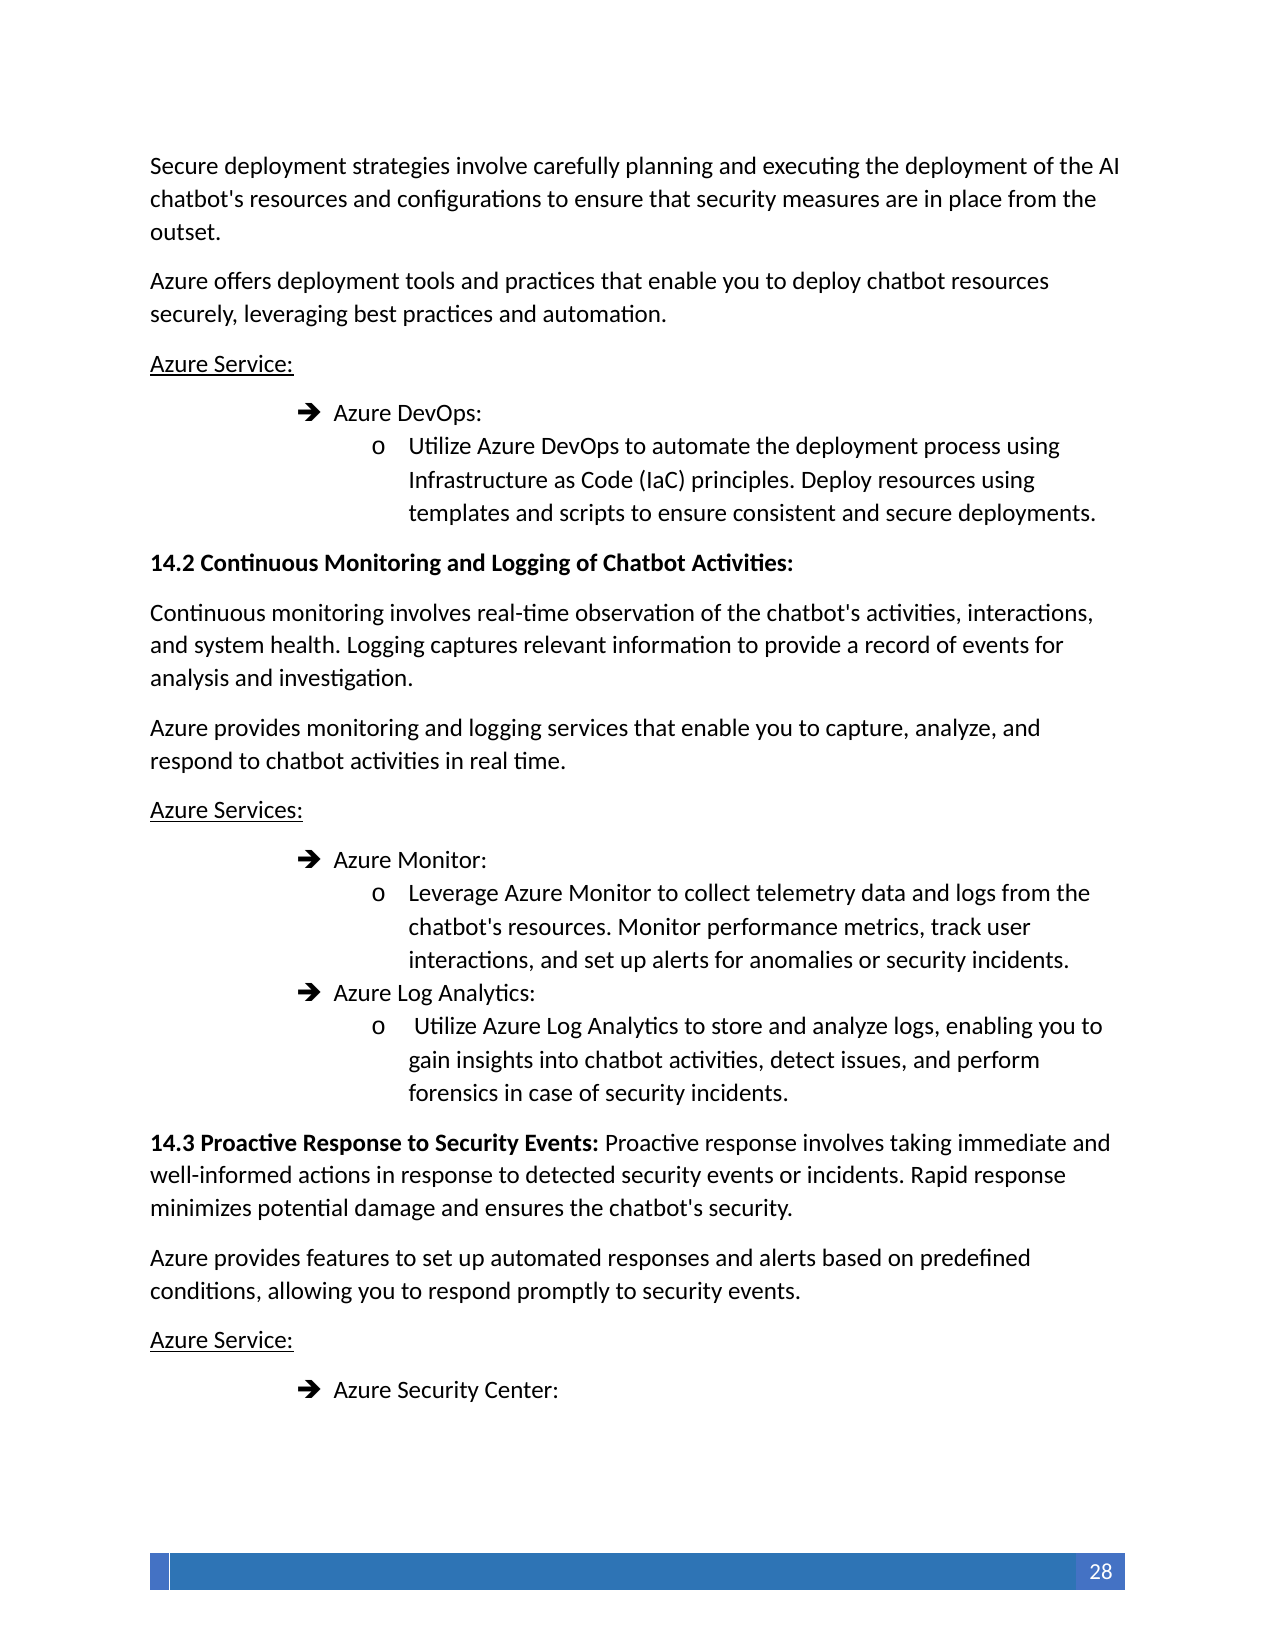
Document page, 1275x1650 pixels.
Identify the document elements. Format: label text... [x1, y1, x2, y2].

list Azure Security Center: [296, 1374, 1125, 1405]
text Azure Service: [150, 1324, 1125, 1355]
list Azure Log Analytics: [296, 977, 1125, 1008]
text Azure Services: [150, 794, 1125, 825]
list Azure Monitor: [296, 844, 1125, 875]
text 14.2 Continuous Monitoring and Logging of Chatbot Activities: [150, 547, 1125, 578]
text 14.3 Proactive Response to Security Events: Proactive response involves taking immediate and well-informed actions in response to detected security events or incidents. Rapid response minimizes potential damage and ensures the chatbot's security. [150, 1127, 1125, 1223]
list Leverage Azure Monitor to collect telemetry data and logs from the chatbot's resources. Monitor performance metrics, track user interactions, and set up alerts for anomalies or security incidents. [371, 877, 1125, 975]
text Azure provides monitoring and logging services that enable you to capture, analyze, and respond to chatbot activities in real time. [150, 712, 1125, 776]
list Azure DevOps: [296, 397, 1125, 428]
text Azure Service: [150, 348, 1125, 378]
text Azure provides features to set up automated responses and alerts based on predefined conditions, allowing you to respond promptly to security events. [150, 1242, 1125, 1306]
text Secure deployment strategies involve carefully planning and executing the deployment of the AI chatbot's resources and configurations to ensure that security measures are in place from the outset. [150, 150, 1125, 246]
text Azure offers deployment tools and practices that enable you to deploy chatbot resources securely, leveraging best practices and automation. [150, 265, 1125, 329]
list Utilize Azure Log Analytics to store and analyze logs, enabling you to gain insights into chatbot activities, detect issues, and perform forensics in case of security incidents. [371, 1010, 1125, 1108]
text Continuous monitoring involves real-time observation of the chatbot's activities, interactions, and system health. Logging captures relevant information to provide a record of events for analysis and investigation. [150, 597, 1125, 693]
list Utilize Azure DevOps to automate the deployment process using Infrastructure as Code (IaC) principles. Deploy resources using templates and scripts to ensure consistent and secure deployments. [371, 430, 1125, 528]
